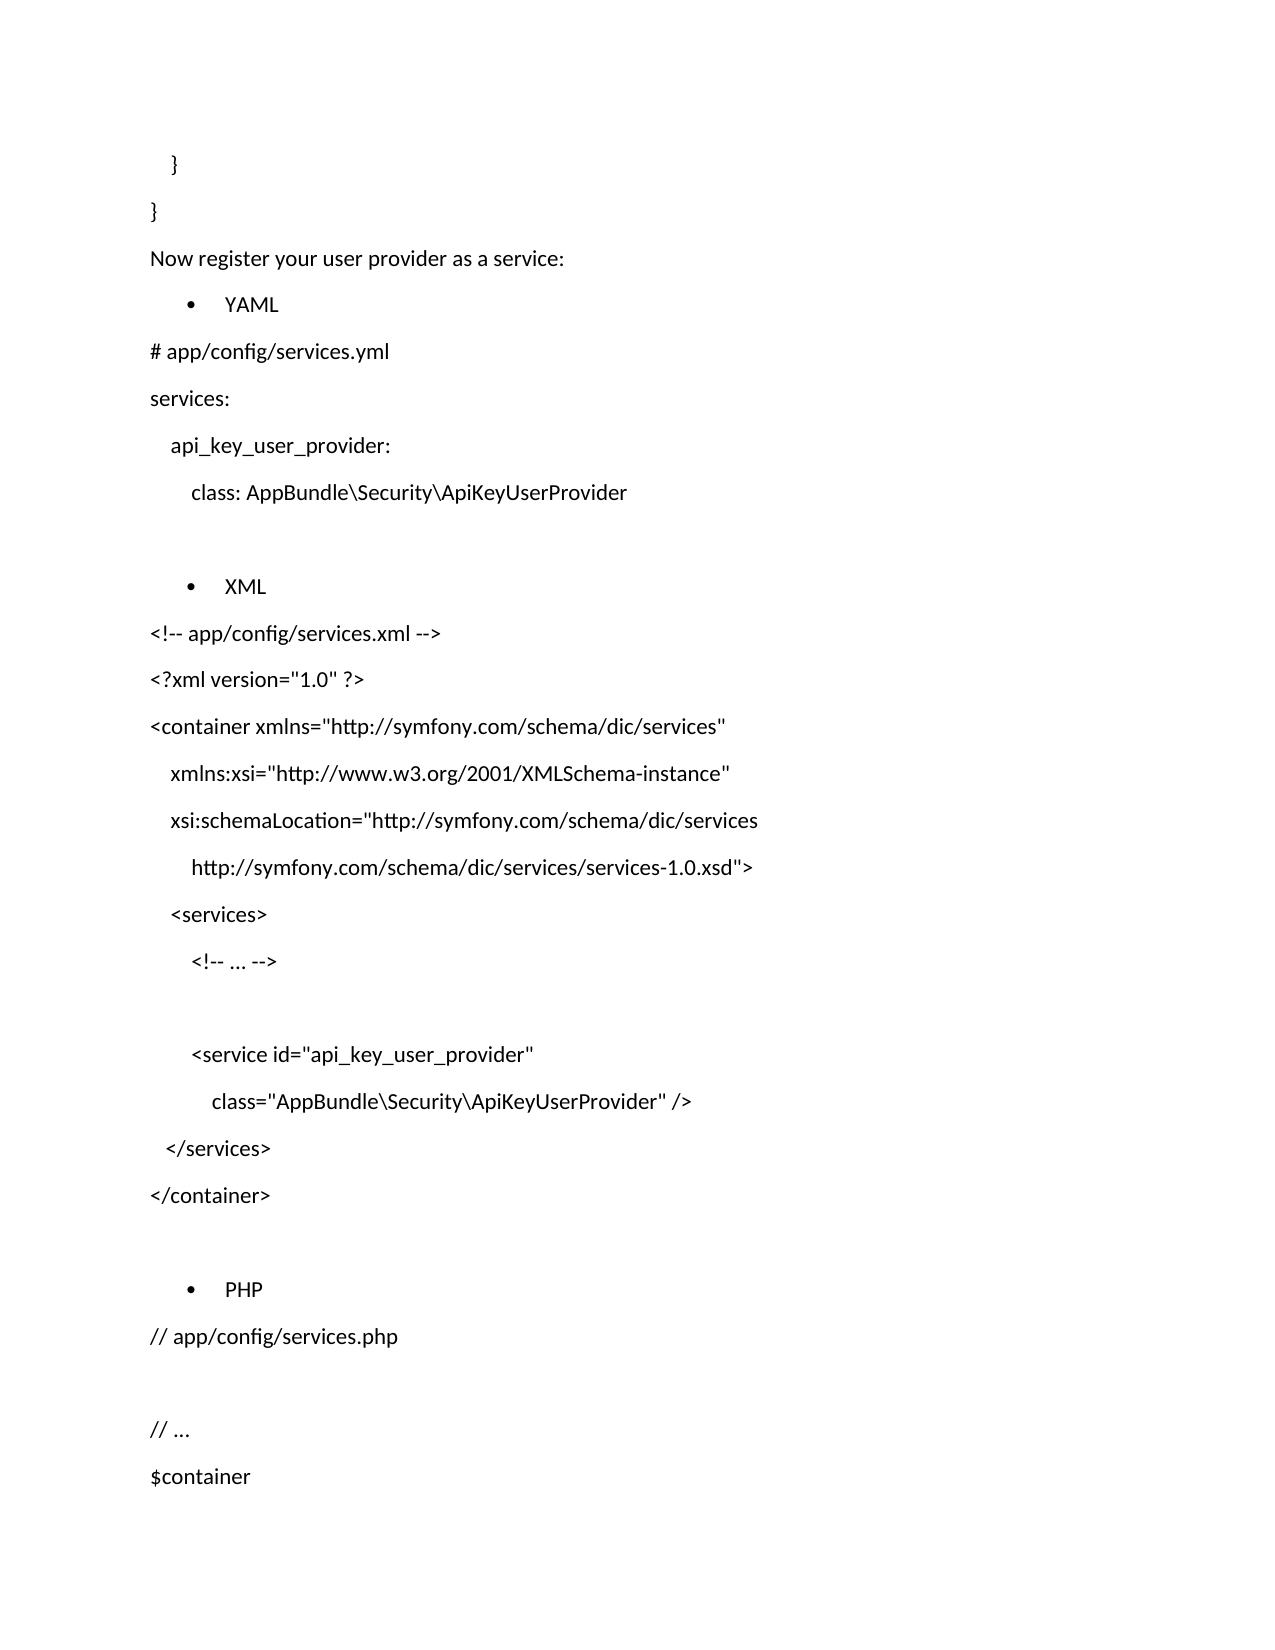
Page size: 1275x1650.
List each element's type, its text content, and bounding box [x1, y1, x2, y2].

text } [150, 150, 1125, 178]
list YAML [187, 291, 1125, 319]
text // ... [150, 1416, 1125, 1444]
text <container xmlns="http://symfony.com/schema/dic/services" [150, 712, 1125, 741]
text class: AppBundle\Security\ApiKeyUserProvider [150, 478, 1125, 506]
text # app/config/services.yml [150, 337, 1125, 366]
text <services> [150, 900, 1125, 928]
text </services> [150, 1134, 1125, 1162]
text api_key_user_provider: [150, 431, 1125, 459]
text <!-- app/config/services.xml --> [150, 619, 1125, 647]
list PHP [187, 1275, 1125, 1303]
text <?xml version="1.0" ?> [150, 666, 1125, 694]
text services: [150, 384, 1125, 412]
text } [150, 197, 1125, 225]
text Now register your user provider as a service: [150, 244, 1125, 272]
text <service id="api_key_user_provider" [150, 1041, 1125, 1069]
text http://symfony.com/schema/dic/services/services-1.0.xsd"> [150, 853, 1125, 881]
text class="AppBundle\Security\ApiKeyUserProvider" /> [150, 1087, 1125, 1116]
text // app/config/services.php [150, 1322, 1125, 1350]
text xmlns:xsi="http://www.w3.org/2001/XMLSchema-instance" [150, 759, 1125, 787]
text </container> [150, 1181, 1125, 1209]
text xsi:schemaLocation="http://symfony.com/schema/dic/services [150, 806, 1125, 834]
text $container [150, 1462, 1125, 1491]
list XML [187, 572, 1125, 600]
text <!-- ... --> [150, 947, 1125, 975]
